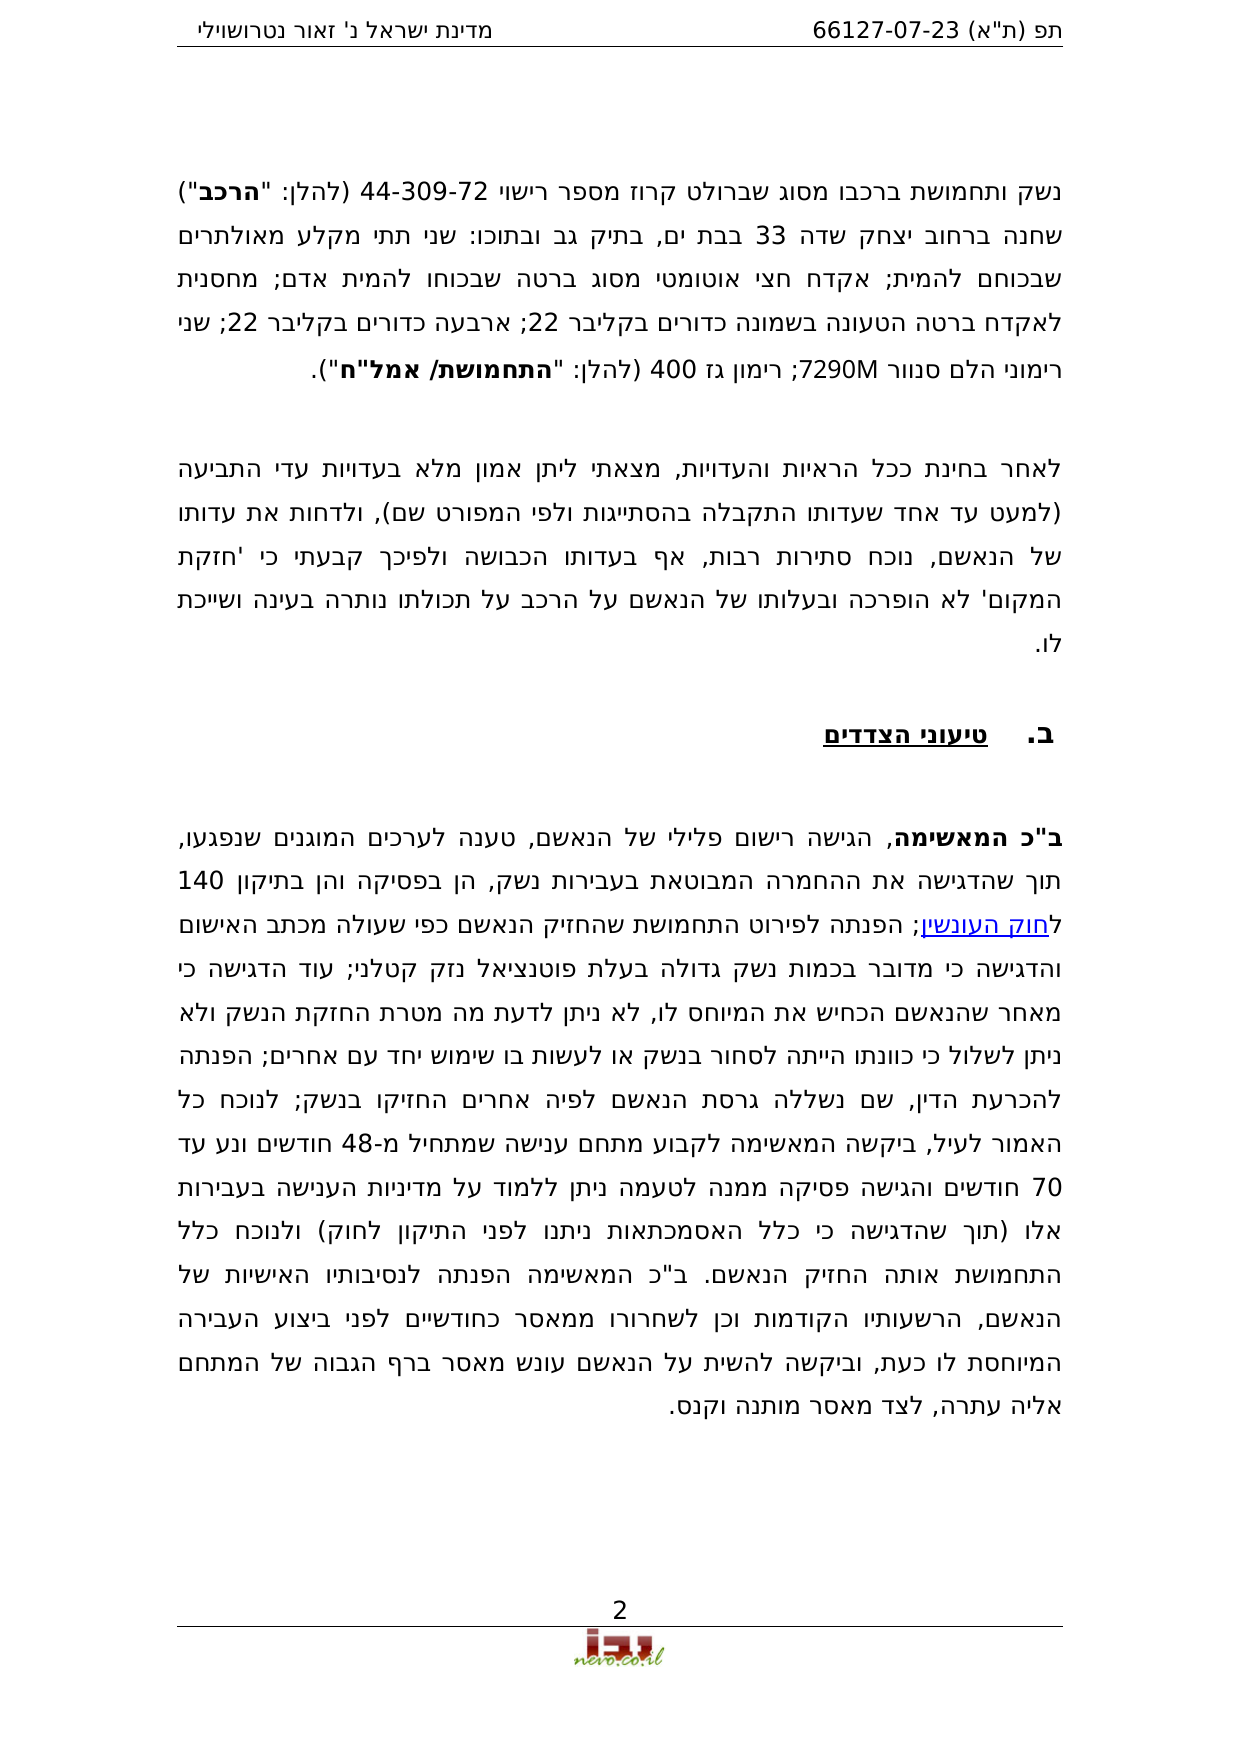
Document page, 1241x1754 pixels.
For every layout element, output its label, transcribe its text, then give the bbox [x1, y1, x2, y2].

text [177, 177, 1063, 386]
text ב"כ המאשימה, הגישה רישום פלילי של הנאשם, טענה לערכים המוגנים שנפגעו, תוך שהדגישה את ההחמרה המבוטאת בעבירות נשק, הן בפסיקה והן בתיקון 140 לחוק העונשין; הפנתה לפירוט התחמושת שהחזיק הנאשם כפי שעולה מכתב האישום והדגישה כי מדובר בכמות נשק גדולה בעלת פוטנציאל נזק קטלני; עוד הדגישה כי מאחר שהנאשם הכחיש את המיוחס לו, לא ניתן לדעת מה מטרת החזקת הנשק ולא ניתן לשלול כי כוונתו הייתה לסחור בנשק או לעשות בו שימוש יחד עם אחרים; הפנתה להכרעת הדין, שם נשללה גרסת הנאשם לפיה אחרים החזיקו בנשק; לנוכח כל האמור לעיל, ביקשה המאשימה לקבוע מתחם ענישה שמתחיל מ-48 חודשים ונע עד 70 חודשים והגישה פסיקה ממנה לטעמה ניתן ללמוד על מדיניות הענישה בעבירות אלו (תוך שהדגישה כי כלל האסמכתאות ניתנו לפני התיקון לחוק) ולנוכח כלל התחמושת אותה החזיק הנאשם. ב"כ המאשימה הפנתה לנסיבותיו האישיות של הנאשם, הרשעותיו הקודמות וכן לשחרורו ממאסר כחודשיים לפני ביצוע העבירה המיוחסת לו כעת, וביקשה להשית על הנאשם עונש מאסר ברף הגבוה של המתחם אליה עתרה, לצד מאסר מותנה וקנס. [177, 823, 1063, 1421]
picture [574, 1628, 666, 1667]
text לאחר בחינת ככל הראיות והעדויות, מצאתי ליתן אמון מלא בעדויות עדי התביעה (למעט עד אחד שעדותו התקבלה בהסתייגות ולפי המפורט שם), ולדחות את עדותו של הנאשם, נוכח סתירות רבות, אף בעדותו הכבושה ולפיכך קבעתי כי 'חזקת המקום' לא הופרכה ובעלותו של הנאשם על הרכב על תכולתו נותרה בעינה ושייכת לו. [177, 454, 1063, 658]
list טיעוני הצדדים [177, 716, 1026, 750]
